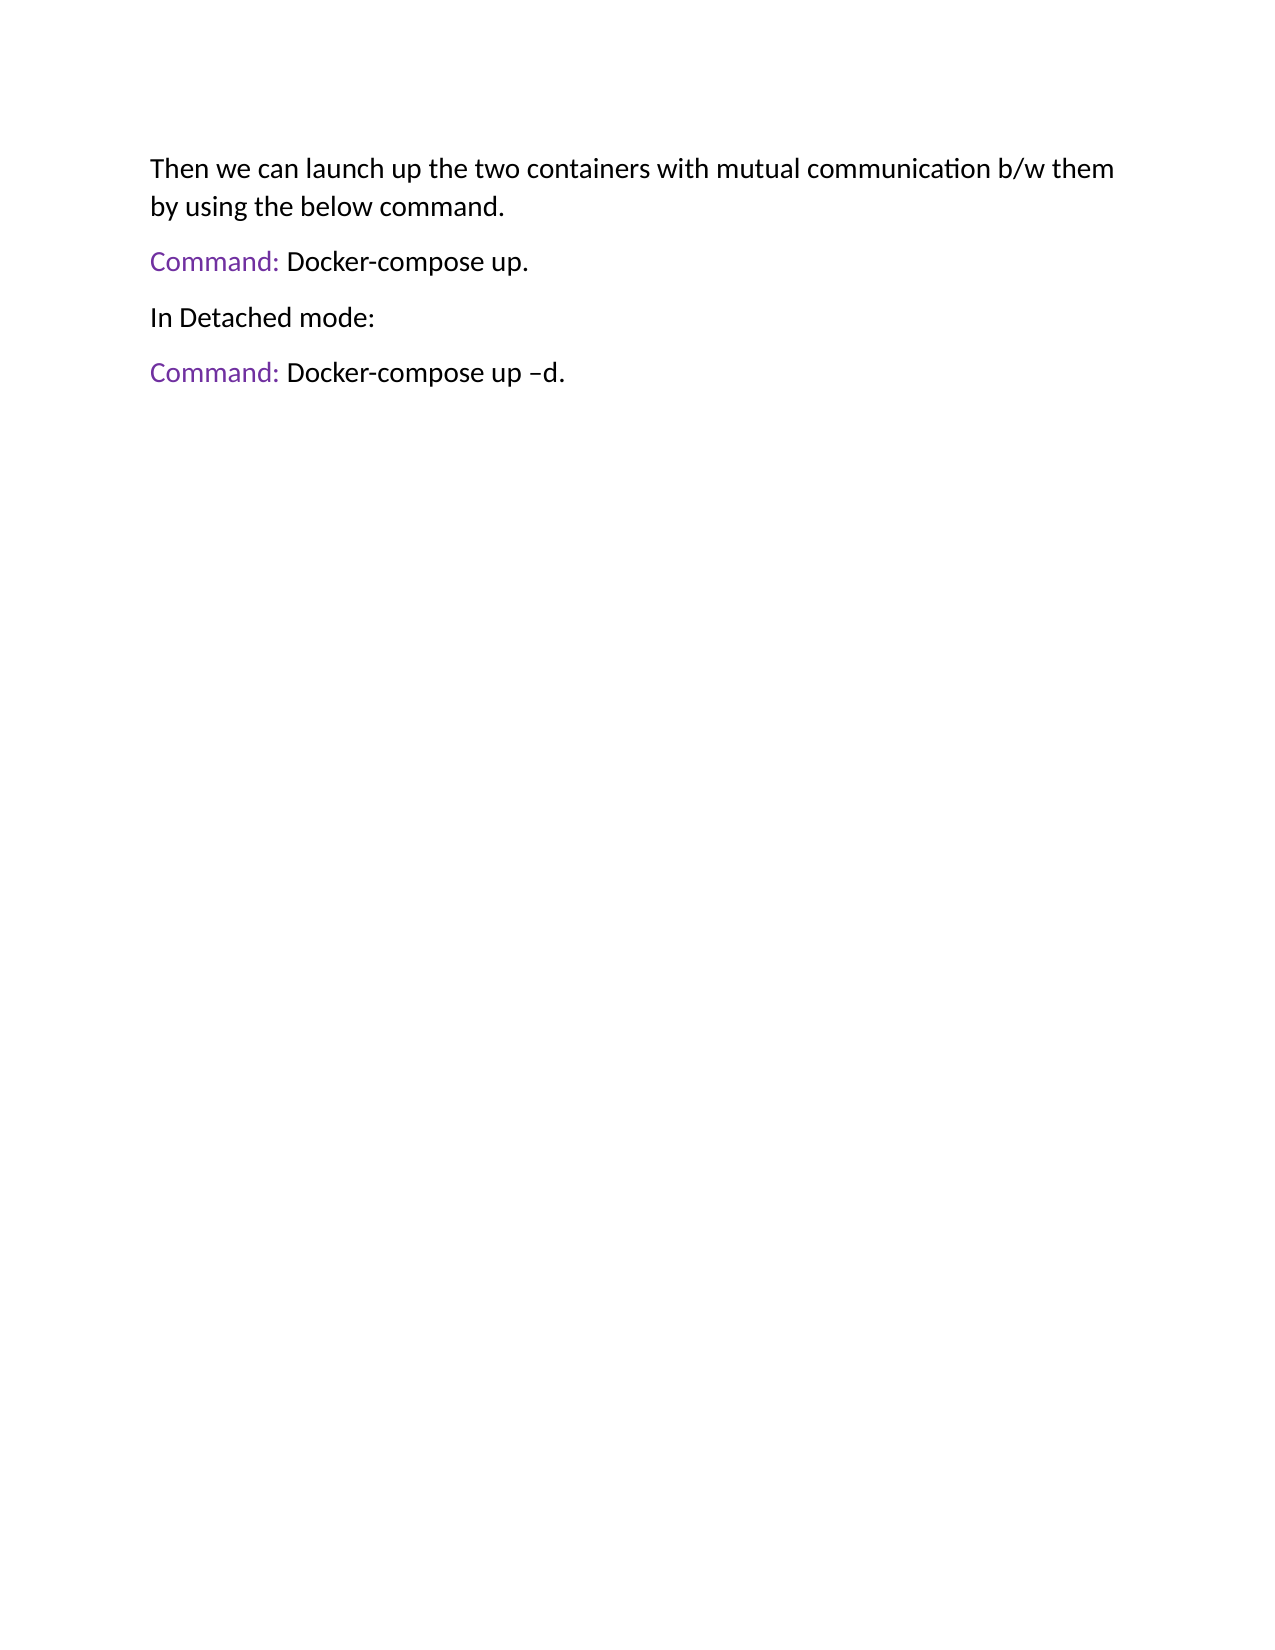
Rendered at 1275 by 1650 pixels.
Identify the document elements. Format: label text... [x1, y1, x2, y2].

text Then we can launch up the two containers with mutual communication b/w them by using the below command. [150, 150, 1125, 224]
text In Detached mode: [150, 299, 1125, 334]
text Command: Docker-compose up –d. [150, 354, 1125, 389]
text Command: Docker-compose up. [150, 243, 1125, 279]
